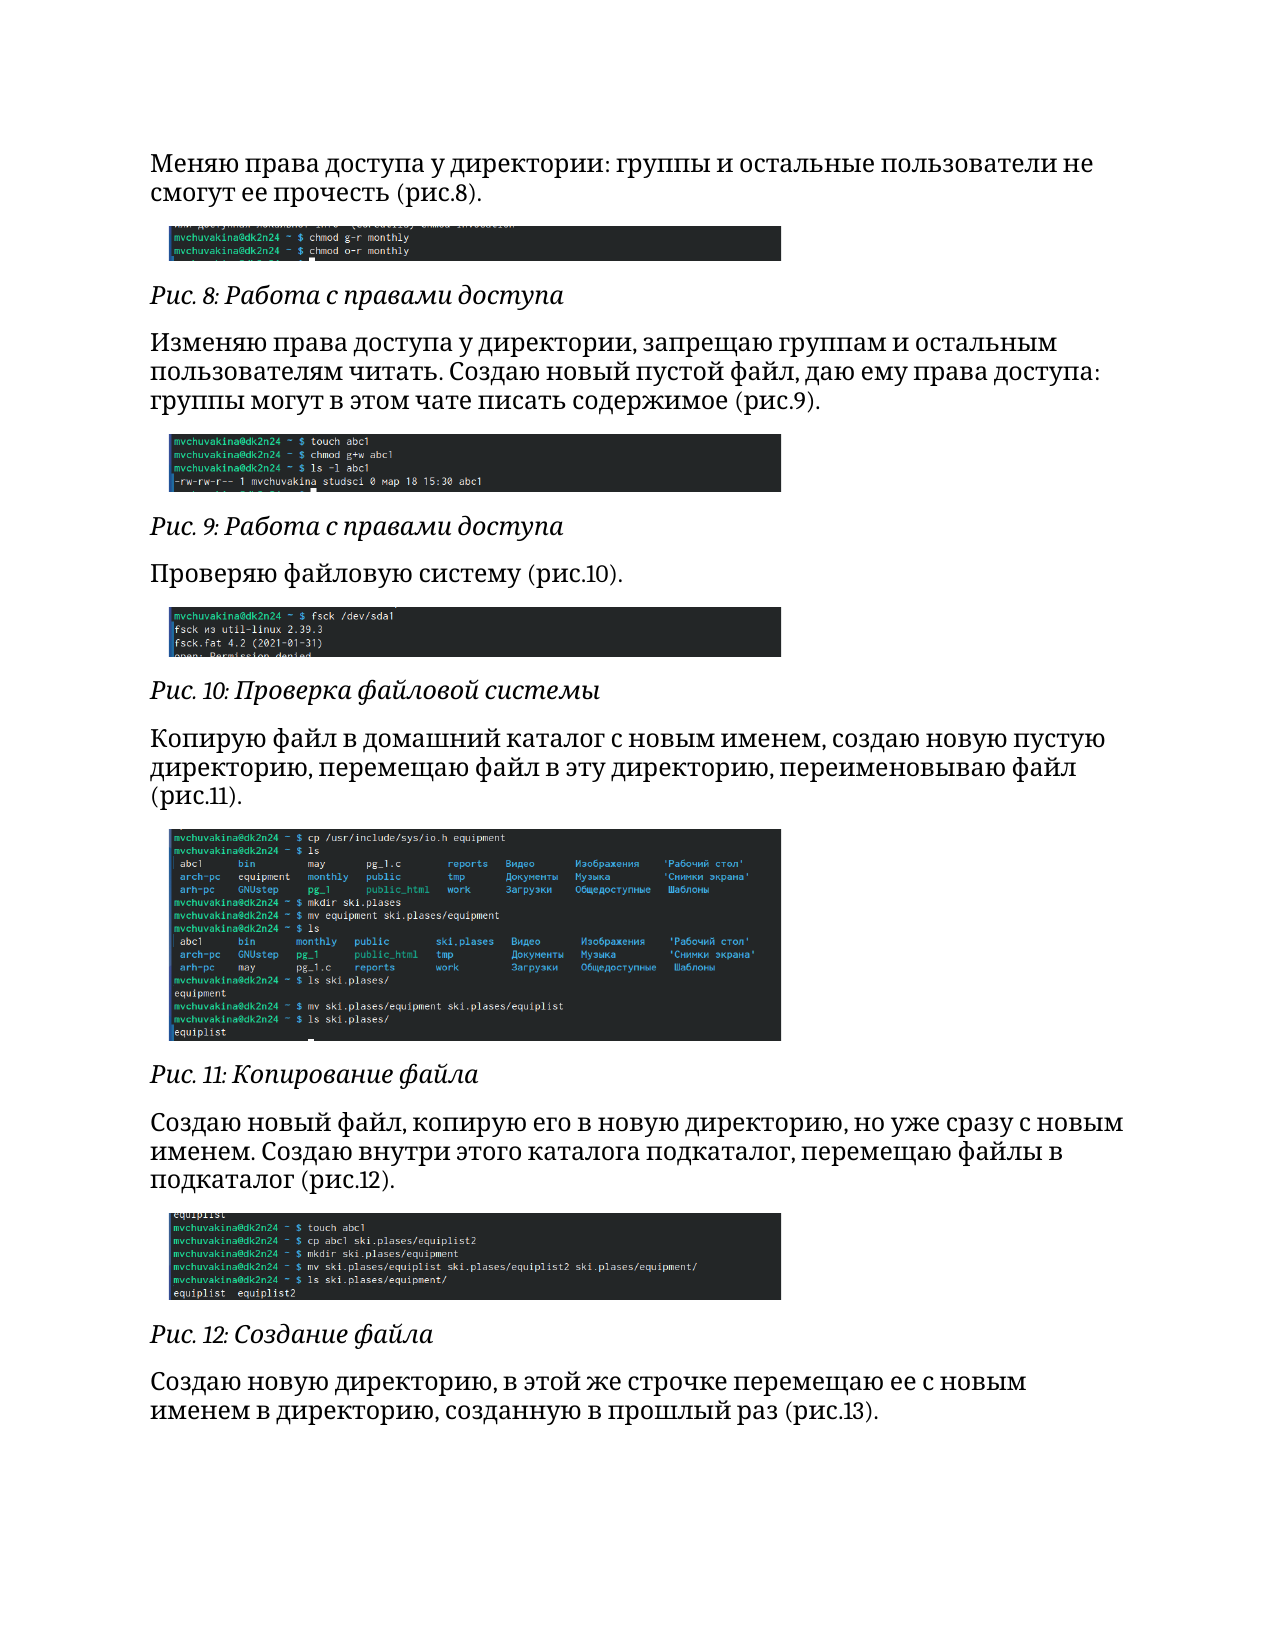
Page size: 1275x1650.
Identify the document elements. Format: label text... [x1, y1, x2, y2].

text Рис. 9: Работа с правами доступа [150, 513, 1125, 541]
picture [168, 829, 782, 1041]
text Изменяю права доступа у директории, запрещаю группам и остальным пользователям читать. Создаю новый пустой файл, даю ему права доступа: группы могут в этом чате писать содержимое (рис.9). [150, 329, 1125, 415]
picture [168, 226, 782, 261]
picture [168, 434, 782, 492]
text Рис. 12: Создание файла [150, 1321, 1125, 1349]
picture [168, 607, 782, 657]
text Рис. 8: Работа с правами доступа [150, 282, 1125, 310]
text Создаю новую директорию, в этой же строчке перемещаю ее с новым именем в директорию, созданную в прошлый раз (рис.13). [150, 1368, 1125, 1426]
text Копирую файл в домашний каталог с новым именем, создаю новую пустую директорию, перемещаю файл в эту директорию, переименовываю файл (рис.11). [150, 725, 1125, 811]
text Рис. 11: Копирование файла [150, 1061, 1125, 1090]
text Меняю права доступа у директории: группы и остальные пользователи не смогут ее прочесть (рис.8). [150, 150, 1125, 207]
picture [168, 1213, 782, 1300]
text Проверяю файловую систему (рис.10). [150, 560, 1125, 589]
text Рис. 10: Проверка файловой системы [150, 677, 1125, 706]
text Создаю новый файл, копирую его в новую директорию, но уже сразу с новым именем. Создаю внутри этого каталога подкаталог, перемещаю файлы в подкаталог (рис.12). [150, 1109, 1125, 1195]
